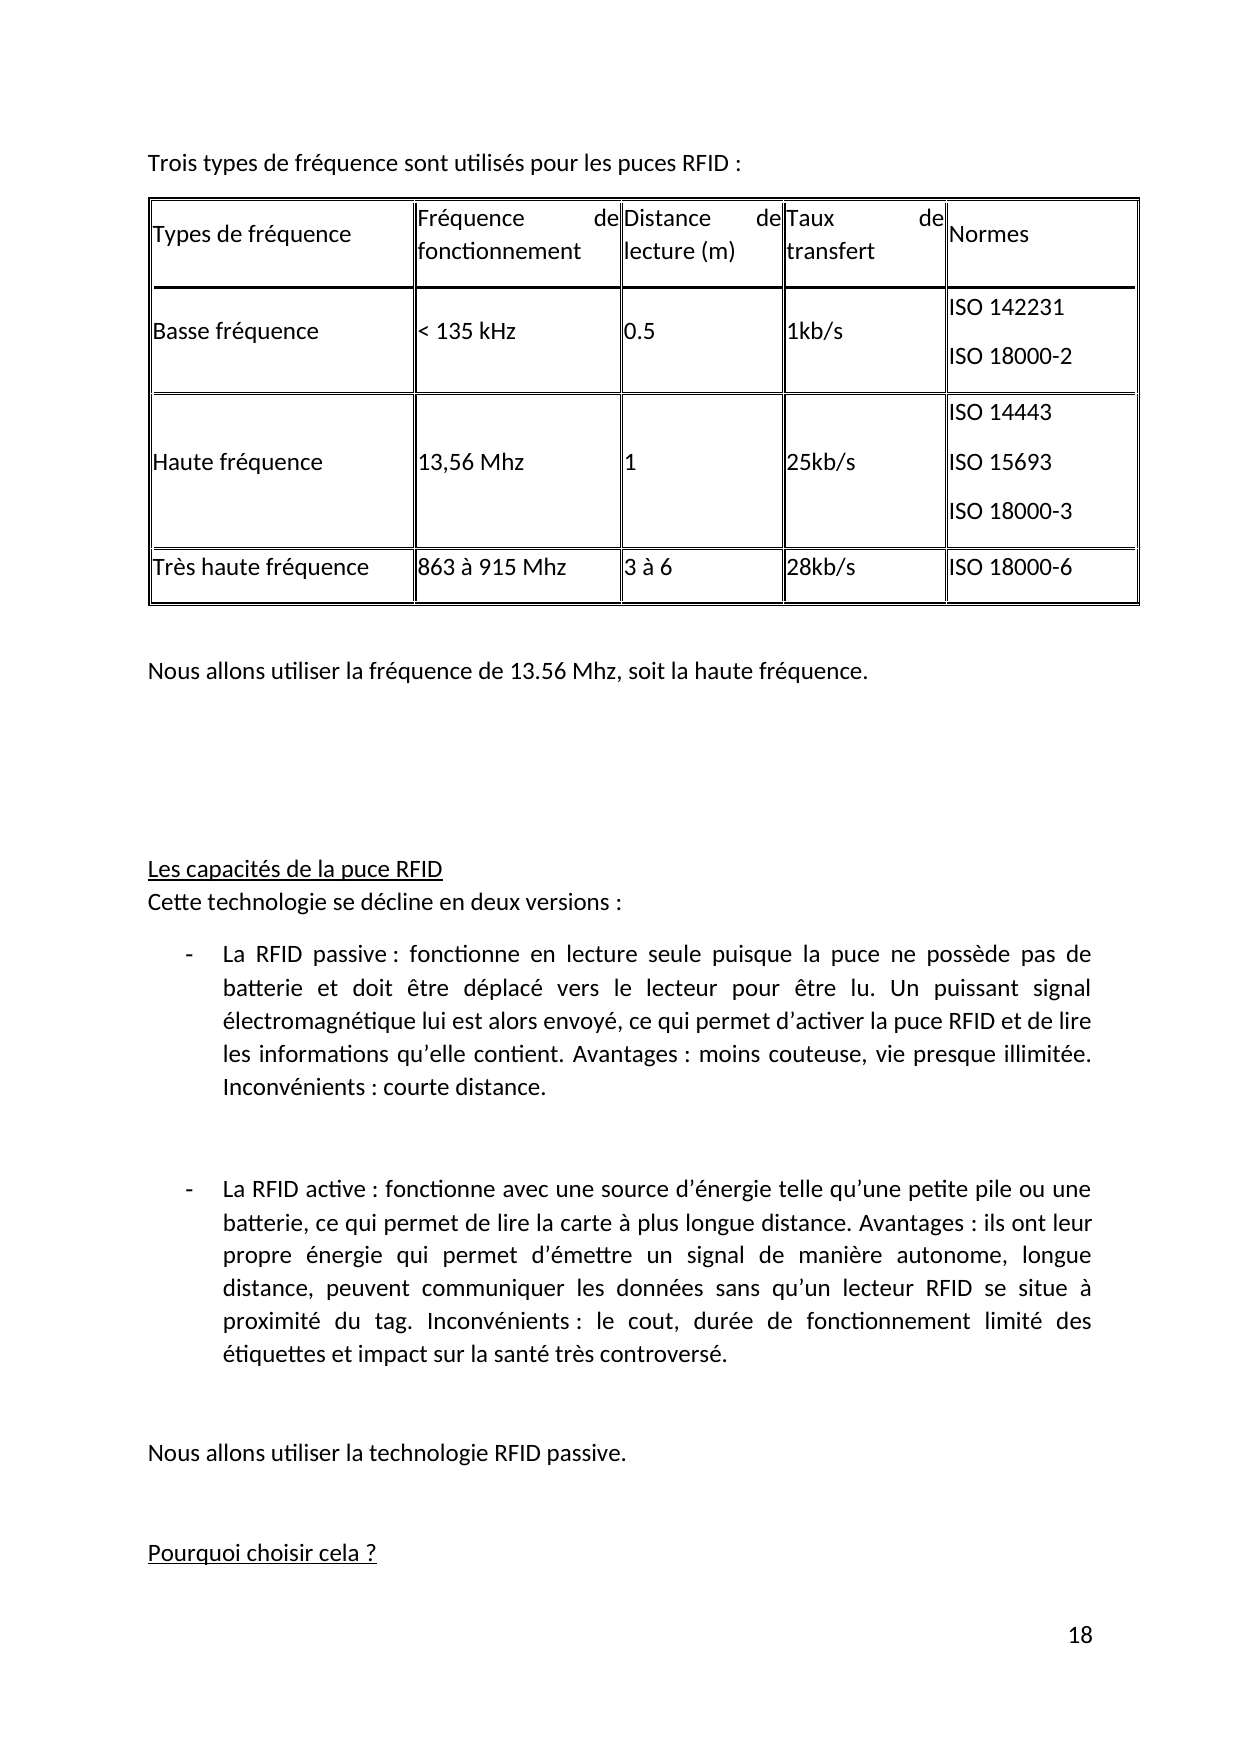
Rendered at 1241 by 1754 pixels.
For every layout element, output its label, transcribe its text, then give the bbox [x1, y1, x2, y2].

table_cell 25kb/s [786, 395, 945, 546]
subtitle Les capacités de la puce RFID [148, 853, 1093, 884]
table_cell Basse fréquence [152, 286, 413, 391]
subtitle Pourquoi choisir cela ? [148, 1537, 1093, 1567]
table_cell 28kb/s [784, 550, 946, 602]
table_cell < 135 kHz [417, 289, 620, 391]
table_cell 1kb/s [786, 289, 945, 391]
table_header Distance de lecture (m) [621, 199, 784, 286]
table_cell 13,56 Mhz [417, 395, 620, 546]
table_header Fréquence de fonctionnement [415, 201, 621, 286]
text Nous allons utiliser la technologie RFID passive. [148, 1437, 1093, 1468]
text Cette technologie se décline en deux versions : [148, 886, 1093, 917]
table_cell 0.5 [623, 289, 782, 391]
list La RFID passive : fonctionne en lecture seule puisque la puce ne possède pas de batterie et doit être déplacé vers le lecteur pour être lu. Un puissant signal électromagnétique lui est alors envoyé, ce qui permet d’activer la puce RFID et de lire les informations qu’elle contient. Avantages : moins couteuse, vie presque illimitée. Inconvénients : courte distance. [185, 936, 1093, 1102]
table_cell ISO 14443 ISO 15693 ISO 18000-3 [948, 391, 1137, 546]
table_cell Haute fréquence [152, 391, 413, 546]
table_cell ISO 18000-6 [946, 546, 1137, 602]
table_cell Très haute fréquence [152, 546, 415, 602]
table_cell 863 à 915 Mhz [415, 550, 621, 602]
table_header Types de fréquence [152, 199, 415, 286]
table_cell ISO 142231 ISO 18000-2 [948, 286, 1137, 391]
text Nous allons utiliser la fréquence de 13.56 Mhz, soit la haute fréquence. [148, 655, 1093, 686]
table_cell 3 à 6 [621, 546, 784, 602]
table_cell 1 [623, 395, 782, 546]
text Trois types de fréquence sont utilisés pour les puces RFID : [148, 148, 1093, 178]
table_header Taux de transfert [784, 201, 946, 286]
table_header Normes [946, 201, 1137, 286]
